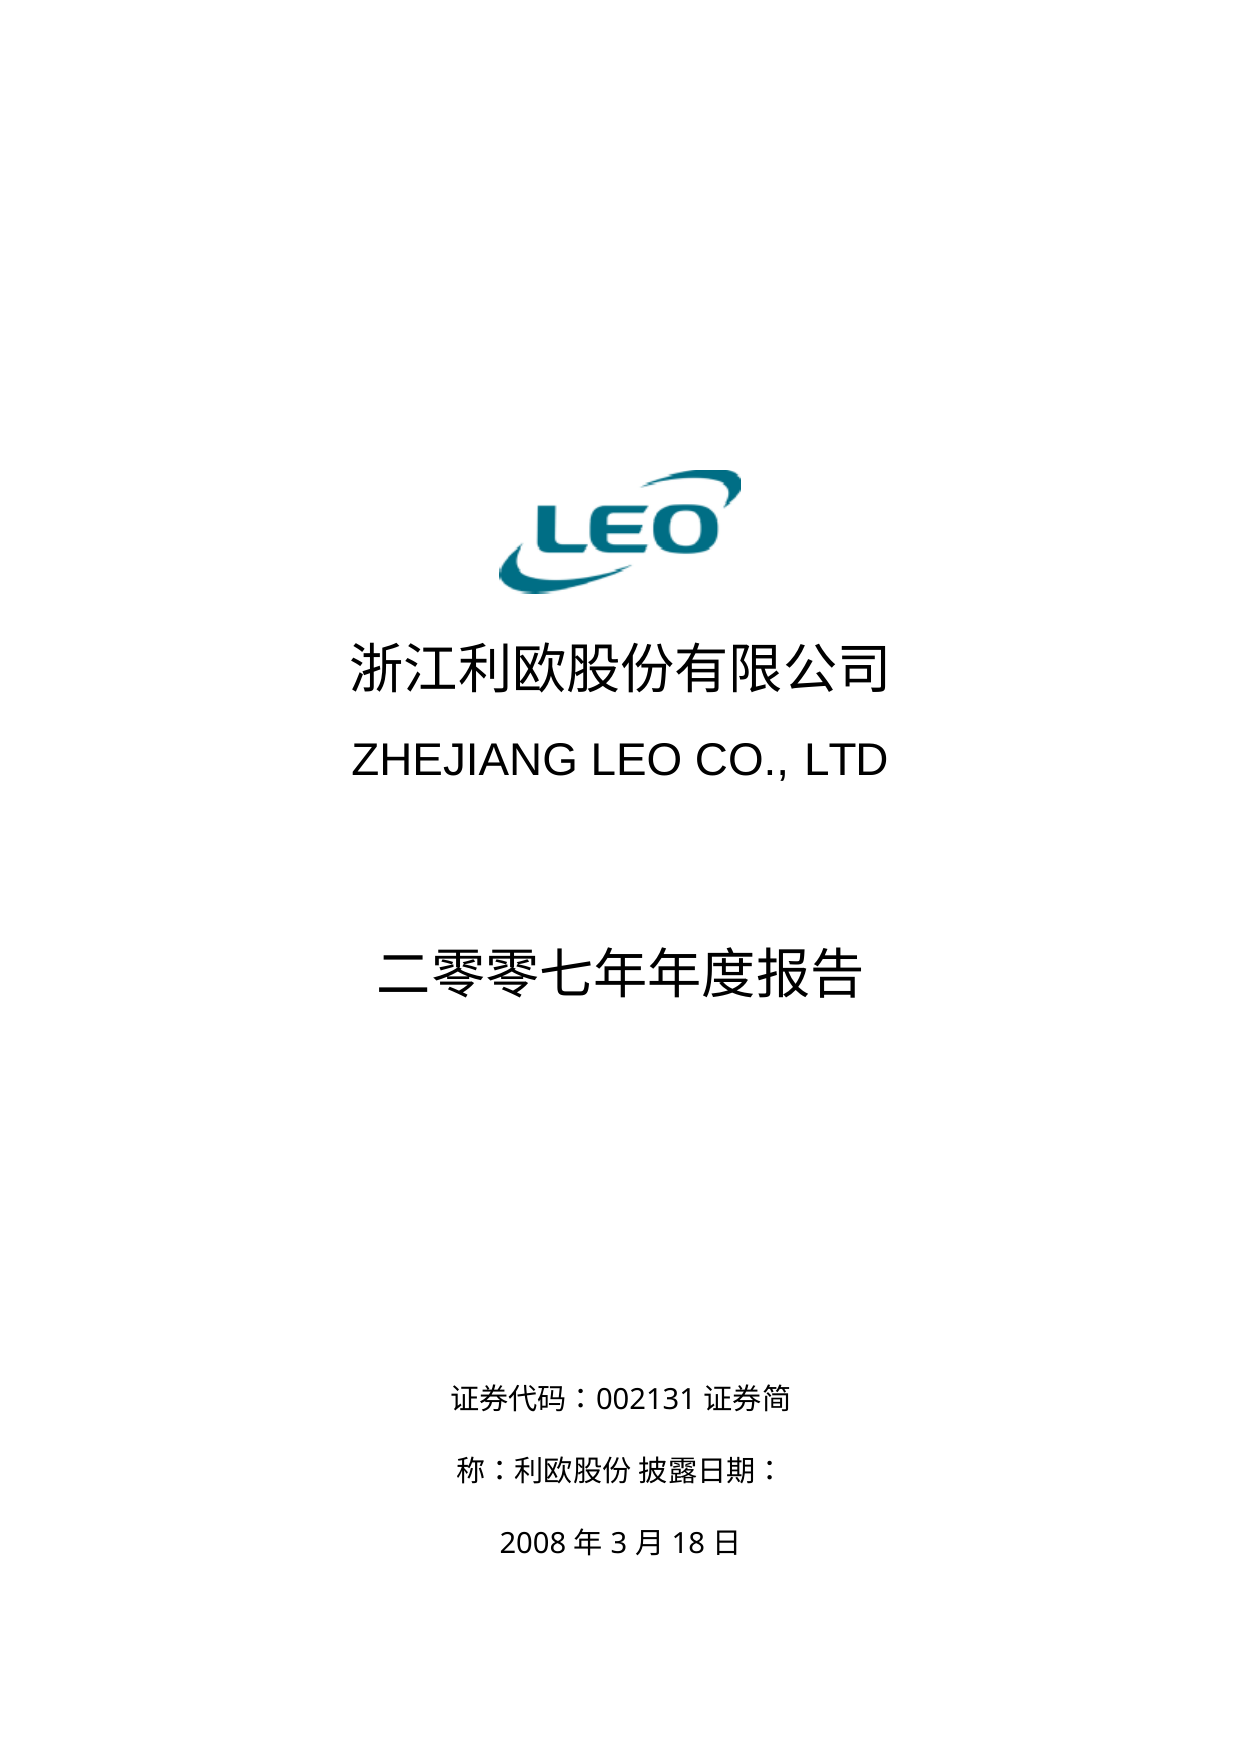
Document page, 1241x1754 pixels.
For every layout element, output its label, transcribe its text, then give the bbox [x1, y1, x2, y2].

subtitle 证券代码：002131 证券简称：利欧股份 披露日期：2008 年 3 月 18 日 [434, 1378, 806, 1562]
text 浙江利欧股份有限公司 [347, 630, 893, 704]
text ZHEJIANG LEO CO., LTD [347, 732, 893, 785]
text 二零零七年年度报告 [347, 936, 893, 1009]
picture [499, 470, 741, 594]
